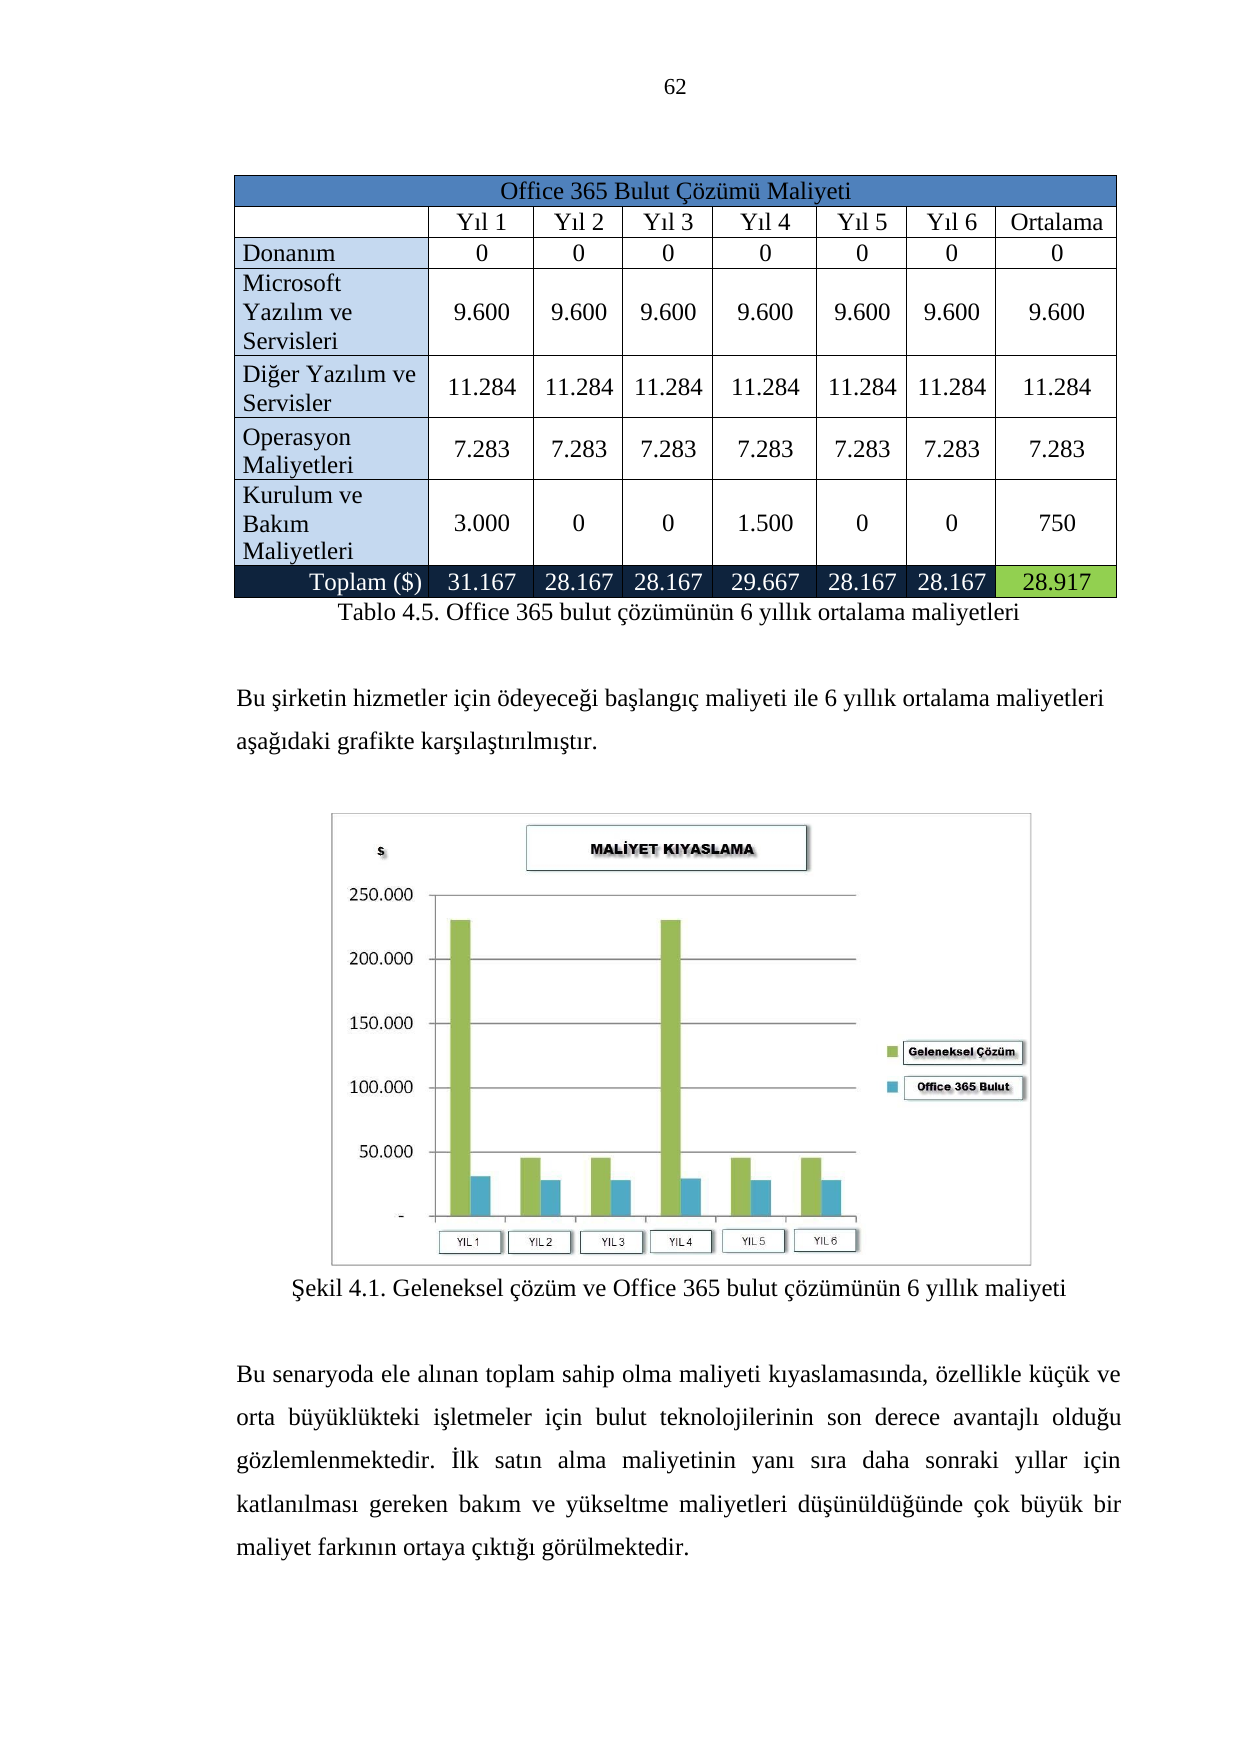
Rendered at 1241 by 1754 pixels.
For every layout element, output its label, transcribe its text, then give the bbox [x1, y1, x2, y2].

table_header Office 365 Bulut Çözümü Maliyeti [235, 176, 1116, 206]
table_cell 11.284 [429, 356, 533, 417]
table_cell 750 [996, 480, 1116, 565]
table_cell 7.283 [996, 418, 1116, 479]
table_cell Yıl 4 [713, 207, 816, 237]
table_cell 29.667 [713, 566, 816, 597]
text Tablo 4.5. Office 365 bulut çözümünün 6 yıllık ortalama maliyetleri [296, 598, 1062, 626]
table_cell 0 [713, 238, 816, 268]
table_cell 0 [907, 238, 995, 268]
table_cell 0 [907, 480, 995, 565]
table_cell Yıl 6 [907, 207, 995, 237]
table_cell 0 [623, 480, 712, 565]
table_cell 11.284 [996, 356, 1116, 417]
table_cell 0 [623, 238, 712, 268]
table_cell [235, 207, 428, 237]
table_cell 9.600 [623, 269, 712, 355]
table_cell 7.283 [817, 418, 906, 479]
table_cell 0 [534, 480, 622, 565]
table_cell 28.167 [817, 566, 906, 597]
picture [331, 813, 1032, 1266]
table_cell 11.284 [623, 356, 712, 417]
table_cell 1.500 [713, 480, 816, 565]
table_cell 3.000 [429, 480, 533, 565]
text Bu senaryoda ele alınan toplam sahip olma maliyeti kıyaslamasında, özellikle küçük ve orta büyüklükteki işletmeler için bulut teknolojilerinin son derece avantajlı olduğu gözlemlenmektedir. İlk satın alma maliyetinin yanı sıra daha sonraki yıllar için katlanılması gereken bakım ve yükseltme maliyetleri düşünüldüğünde çok büyük bir maliyet farkının ortaya çıktığı görülmektedir. [236, 1359, 1122, 1561]
table_cell Kurulum ve Bakım Maliyetleri [235, 480, 428, 565]
table_cell 9.600 [534, 269, 622, 355]
table_cell Donanım [235, 238, 428, 268]
table_cell 9.600 [713, 269, 816, 355]
table_cell 11.284 [817, 356, 906, 417]
table_cell 0 [429, 238, 533, 268]
table_cell 11.284 [907, 356, 995, 417]
table_cell 31.167 [429, 566, 533, 597]
table_cell 9.600 [996, 269, 1116, 355]
table_cell 7.283 [713, 418, 816, 479]
table_cell 7.283 [429, 418, 533, 479]
text Bu şirketin hizmetler için ödeyeceği başlangıç maliyeti ile 6 yıllık ortalama maliyetleri aşağıdaki grafikte karşılaştırılmıştır. [236, 683, 1157, 755]
table_cell 0 [817, 480, 906, 565]
table_cell Yıl 1 [429, 207, 533, 237]
table_cell 28.167 [907, 566, 995, 597]
table_cell Yıl 5 [817, 207, 906, 237]
table_cell Ortalama [996, 207, 1116, 237]
table_cell 28.167 [623, 566, 712, 597]
table_cell Microsoft Yazılım ve Servisleri [235, 269, 428, 355]
table_cell 28.917 [996, 566, 1116, 597]
table_cell 11.284 [713, 356, 816, 417]
table_cell Operasyon Maliyetleri [235, 418, 428, 479]
table_cell 7.283 [534, 418, 622, 479]
table_cell 11.284 [534, 356, 622, 417]
table_cell 28.167 [534, 566, 622, 597]
table_cell 9.600 [429, 269, 533, 355]
table_cell 0 [996, 238, 1116, 268]
table_cell 7.283 [907, 418, 995, 479]
table_cell 9.600 [817, 269, 906, 355]
table_cell 0 [817, 238, 906, 268]
table_cell Toplam ($) [235, 566, 428, 597]
table_cell 0 [534, 238, 622, 268]
table_cell Yıl 2 [534, 207, 622, 237]
table_cell 7.283 [623, 418, 712, 479]
table_cell 9.600 [907, 269, 995, 355]
table_cell Diğer Yazılım ve Servisler [235, 356, 428, 417]
table_cell Yıl 3 [623, 207, 712, 237]
